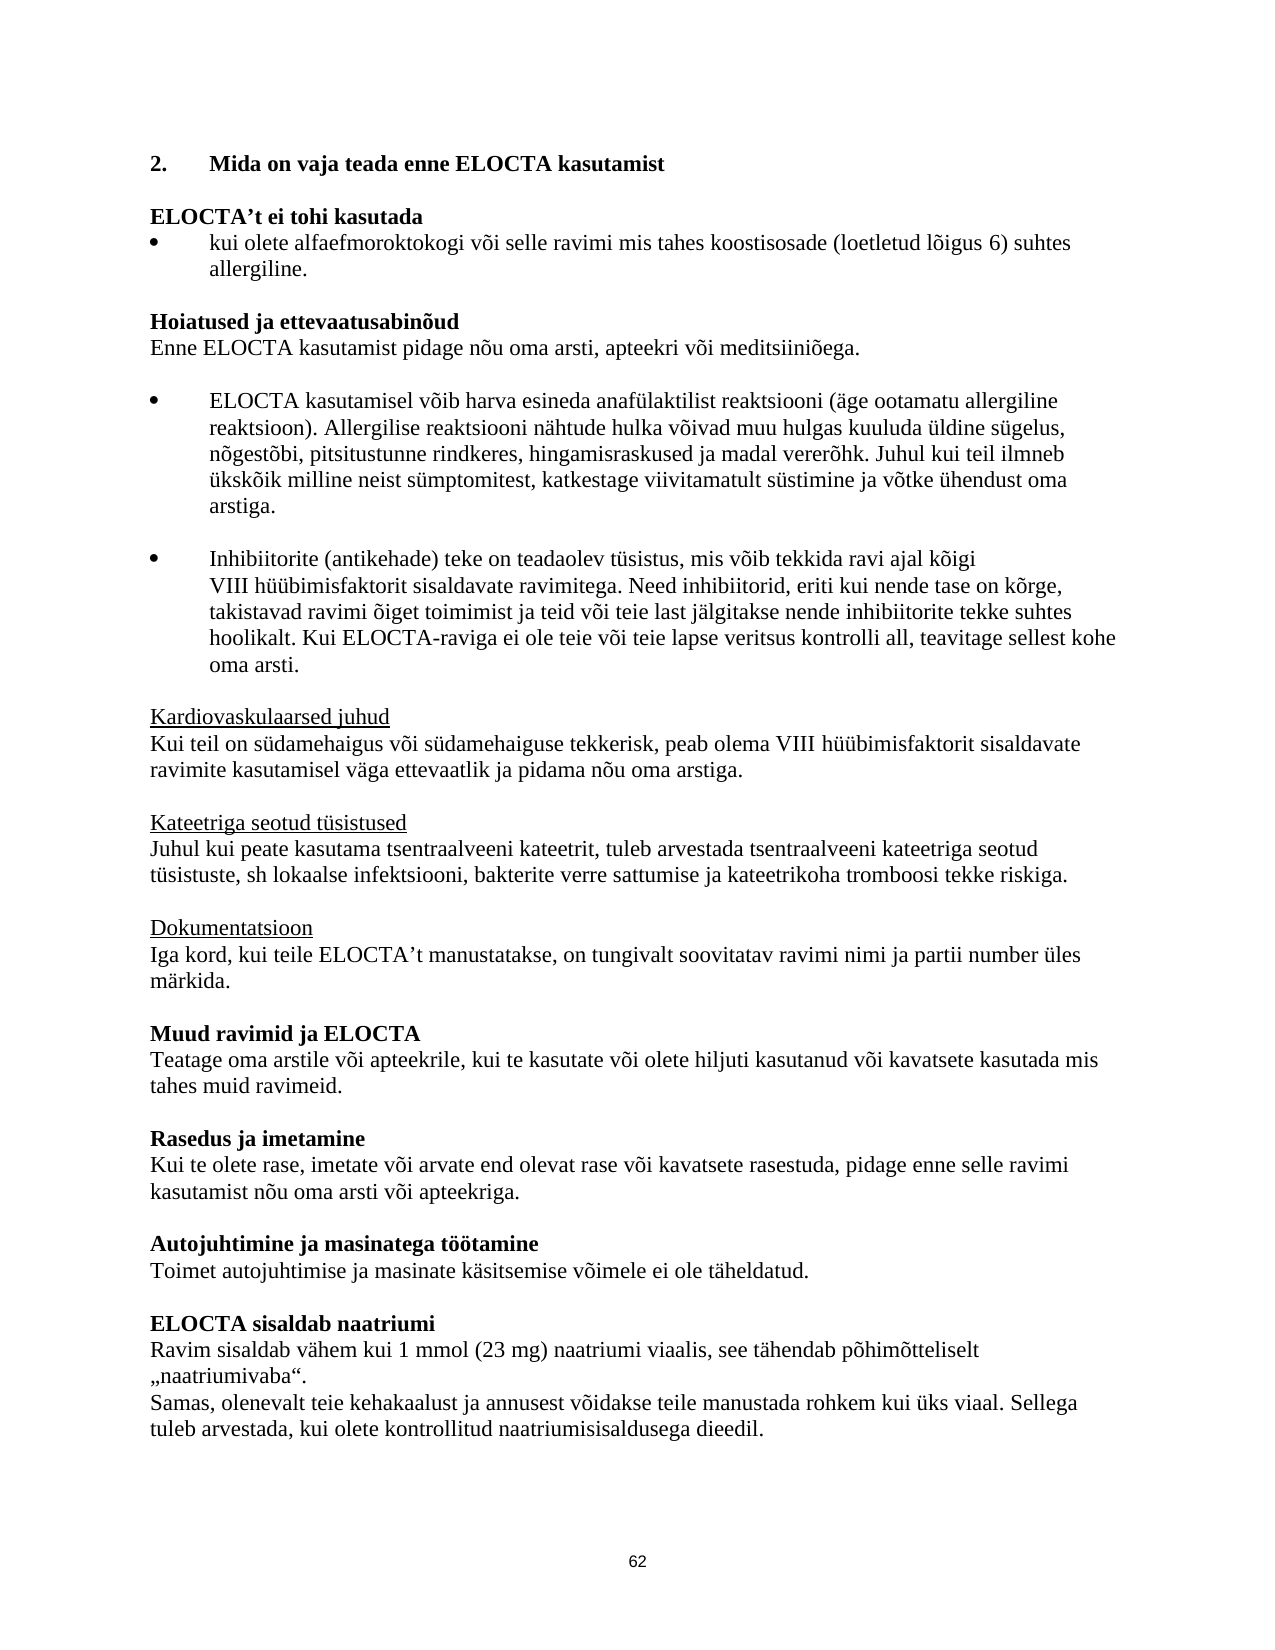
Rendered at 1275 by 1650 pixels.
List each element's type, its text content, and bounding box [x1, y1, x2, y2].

text ELOCTA’t ei tohi kasutada [150, 203, 1125, 229]
text Enne ELOCTA kasutamist pidage nõu oma arsti, apteekri või meditsiiniõega. [150, 334, 1125, 361]
text Rasedus ja imetamine [150, 1125, 1125, 1151]
text ELOCTA sisaldab naatriumi [150, 1309, 1125, 1336]
text Autojuhtimine ja masinatega töötamine [150, 1231, 1125, 1257]
text Dokumentatsioon [150, 914, 1125, 941]
text Kui teil on südamehaigus või südamehaiguse tekkerisk, peab olema VIII hüübimisfaktorit sisaldavate ravimite kasutamisel väga ettevaatlik ja pidama nõu oma arstiga. [150, 730, 1125, 782]
text Muud ravimid ja ELOCTA [150, 1020, 1125, 1046]
text Hoiatused ja ettevaatusabinõud [150, 308, 1125, 334]
text Ravim sisaldab vähem kui 1 mmol (23 mg) naatriumi viaalis, see tähendab põhimõtteliselt „naatriumivaba“. [150, 1336, 1125, 1389]
text Toimet autojuhtimise ja masinate käsitsemise võimele ei ole täheldatud. [150, 1257, 1125, 1283]
text Juhul kui peate kasutama tsentraalveeni kateetrit, tuleb arvestada tsentraalveeni kateetriga seotud tüsistuste, sh lokaalse infektsiooni, bakterite verre sattumise ja kateetrikoha tromboosi tekke riskiga. [150, 835, 1125, 888]
text Kui te olete rase, imetate või arvate end olevat rase või kavatsete rasestuda, pidage enne selle ravimi kasutamist nõu oma arsti või apteekriga. [150, 1151, 1125, 1204]
text Iga kord, kui teile ELOCTA’t manustatakse, on tungivalt soovitatav ravimi nimi ja partii number üles märkida. [150, 941, 1125, 993]
text Teatage oma arstile või apteekrile, kui te kasutate või olete hiljuti kasutanud või kavatsete kasutada mis tahes muid ravimeid. [150, 1046, 1125, 1099]
list 2. Mida on vaja teada enne ELOCTA kasutamist [150, 150, 1125, 176]
list Inhibiitorite (antikehade) teke on teadaolev tüsistus, mis võib tekkida ravi ajal kõigi VIII hüübimisfaktorit sisaldavate ravimitega. Need inhibiitorid, eriti kui nende tase on kõrge, takistavad ravimi õiget toimimist ja teid või teie last jälgitakse nende inhibiitorite tekke suhtes hoolikalt. Kui ELOCTA-raviga ei ole teie või teie lapse veritsus kontrolli all, teavitage sellest kohe oma arsti. [150, 545, 1125, 677]
list ELOCTA kasutamisel võib harva esineda anafülaktilist reaktsiooni (äge ootamatu allergiline reaktsioon). Allergilise reaktsiooni nähtude hulka võivad muu hulgas kuuluda üldine sügelus, nõgestõbi, pitsitustunne rindkeres, hingamisraskused ja madal vererõhk. Juhul kui teil ilmneb ükskõik milline neist sümptomitest, katkestage viivitamatult süstimine ja võtke ühendust oma arstiga. [150, 387, 1125, 519]
list kui olete alfaefmoroktokogi või selle ravimi mis tahes koostisosade (loetletud lõigus 6) suhtes allergiline. [150, 229, 1125, 282]
text Kateetriga seotud tüsistused [150, 809, 1125, 835]
text Samas, olenevalt teie kehakaalust ja annusest võidakse teile manustada rohkem kui üks viaal. Sellega tuleb arvestada, kui olete kontrollitud naatriumisisaldusega dieedil. [150, 1389, 1125, 1441]
text Kardiovaskulaarsed juhud [150, 703, 1125, 730]
